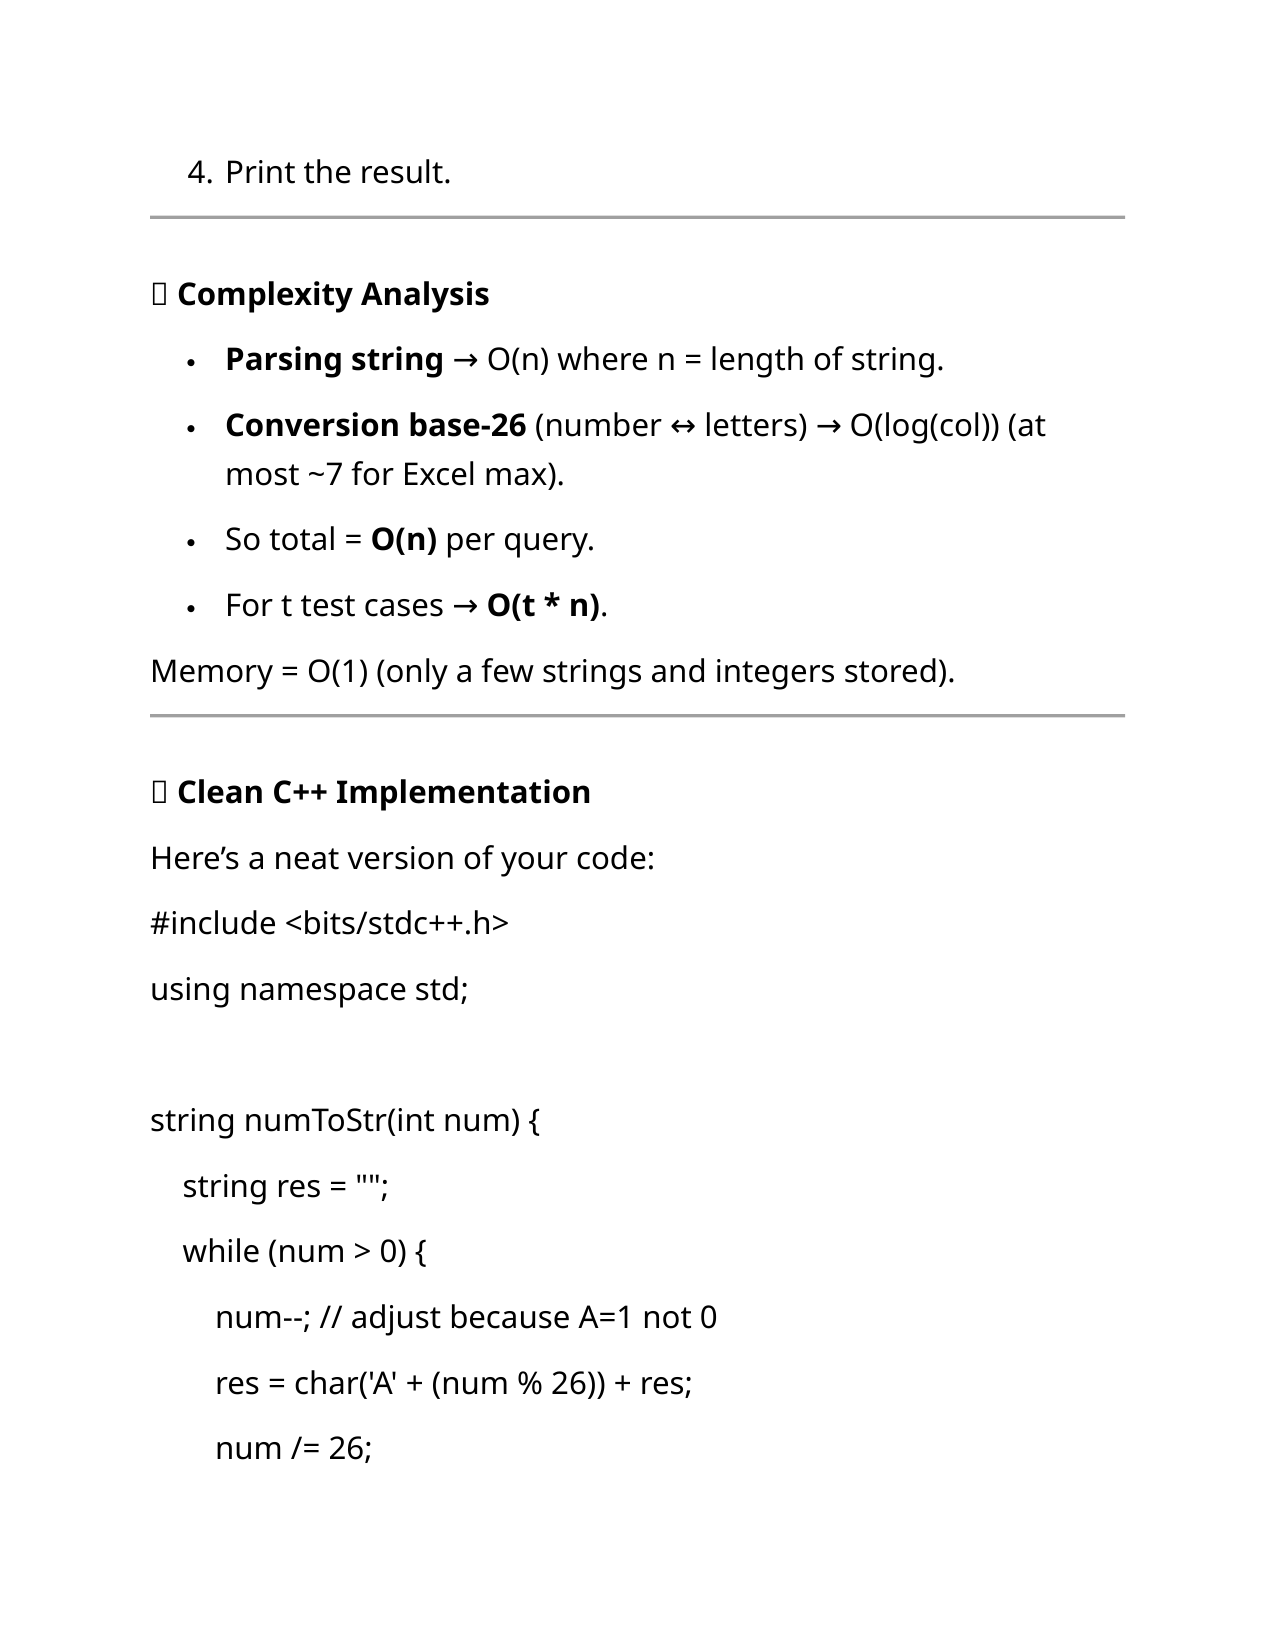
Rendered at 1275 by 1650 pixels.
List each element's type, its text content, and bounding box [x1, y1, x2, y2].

list Parsing string → O(n) where n = length of string. [187, 337, 1125, 380]
text Here’s a neat version of your code: [150, 836, 1125, 878]
text using namespace std; [150, 967, 1125, 1009]
text res = char('A' + (num % 26)) + res; [150, 1361, 1125, 1403]
text num--; // adjust because A=1 not 0 [150, 1295, 1125, 1338]
text num /= 26; [150, 1426, 1125, 1469]
text string numToStr(int num) { [150, 1098, 1125, 1141]
text Memory = O(1) (only a few strings and integers stored). [150, 648, 1125, 691]
list So total = O(n) per query. [187, 517, 1125, 560]
list Print the result. [187, 150, 1125, 193]
list For t test cases → O(t * n). [187, 583, 1125, 626]
text while (num > 0) { [150, 1229, 1125, 1272]
text 🔹 Complexity Analysis [150, 271, 1125, 314]
text 🔹 Clean C++ Implementation [150, 770, 1125, 813]
list Conversion base-26 (number ↔ letters) → O(log(col)) (at most ~7 for Excel max). [187, 403, 1125, 494]
text #include <bits/stdc++.h> [150, 901, 1125, 944]
text string res = ""; [150, 1164, 1125, 1206]
